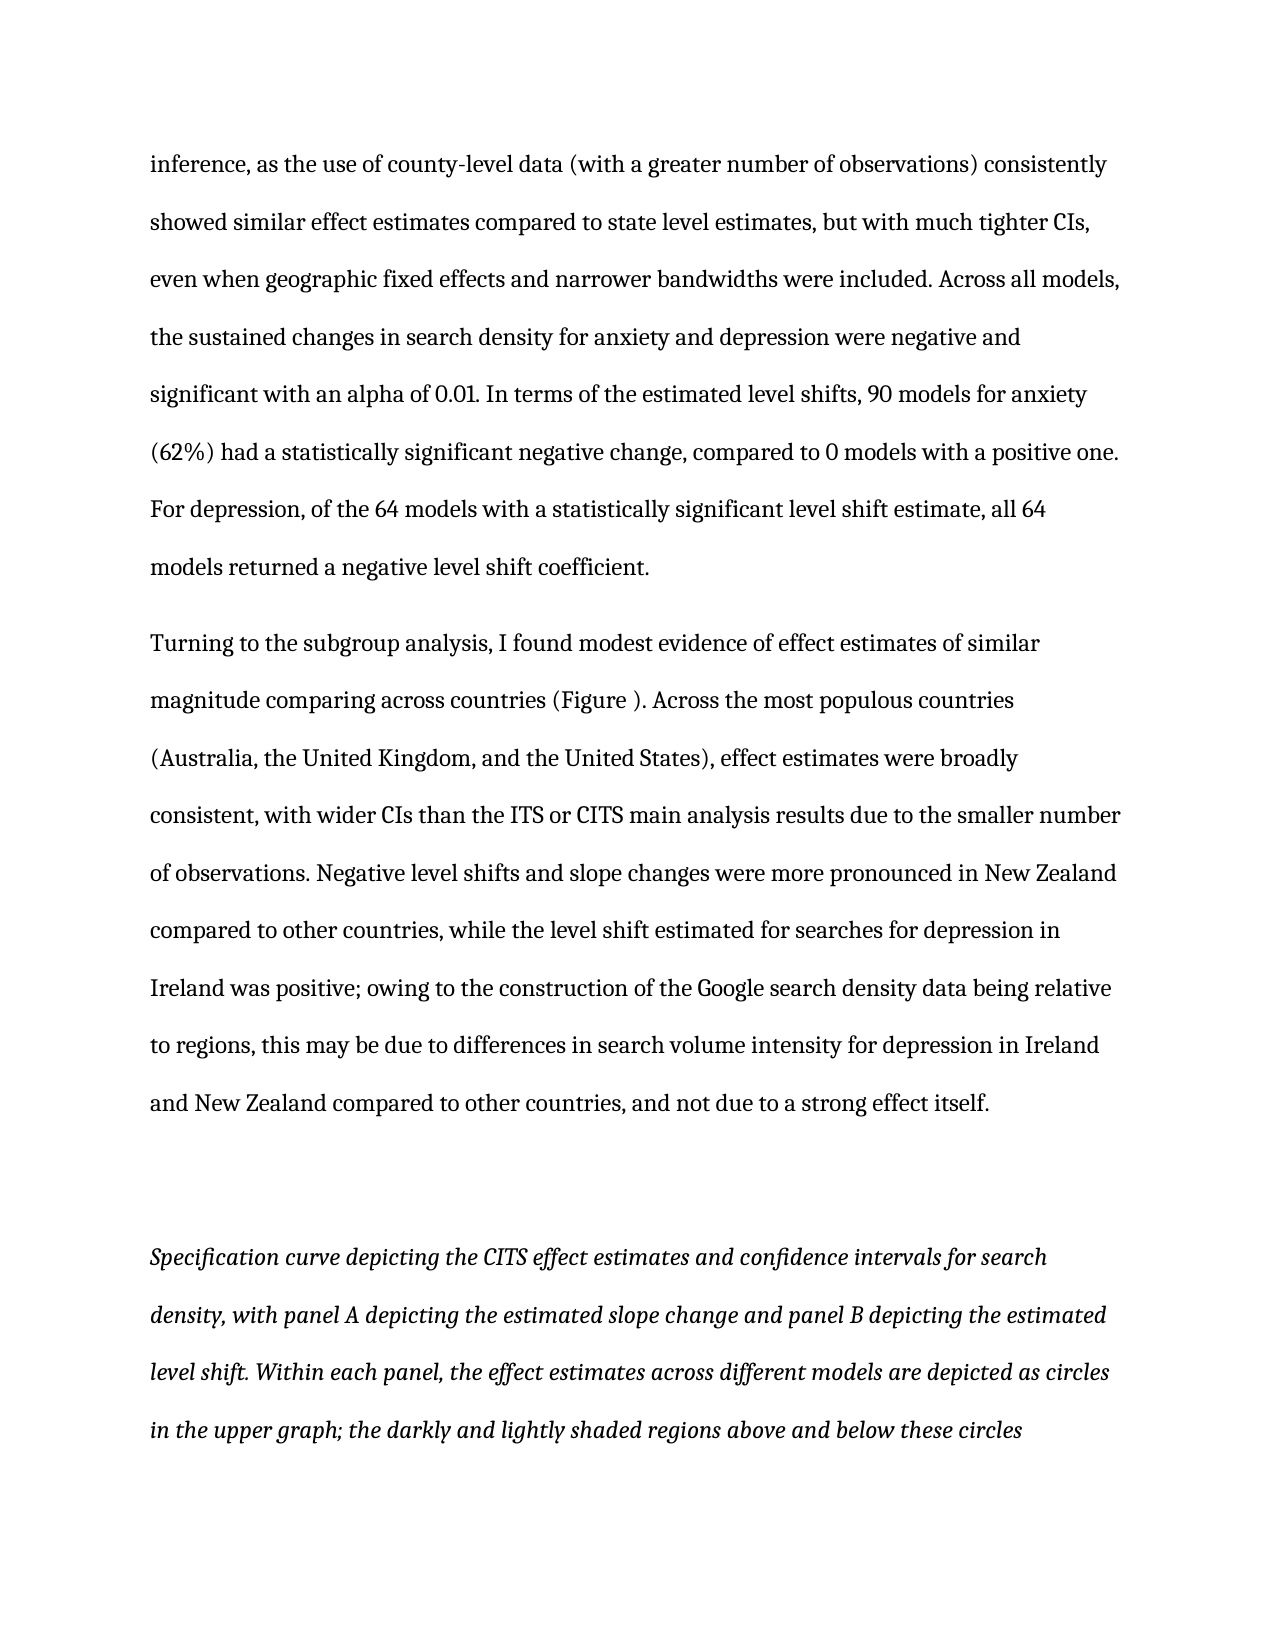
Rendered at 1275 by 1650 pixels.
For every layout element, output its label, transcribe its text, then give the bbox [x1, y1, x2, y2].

text Turning to the subgroup analysis, I found modest evidence of effect estimates of similar magnitude comparing across countries (Figure ). Across the most populous countries (Australia, the United Kingdom, and the United States), effect estimates were broadly consistent, with wider CIs than the ITS or CITS main analysis results due to the smaller number of observations. Negative level shifts and slope changes were more pronounced in New Zealand compared to other countries, while the level shift estimated for searches for depression in Ireland was positive; owing to the construction of the Google search density data being relative to regions, this may be due to differences in search volume intensity for depression in Ireland and New Zealand compared to other countries, and not due to a strong effect itself. [150, 629, 1125, 1117]
